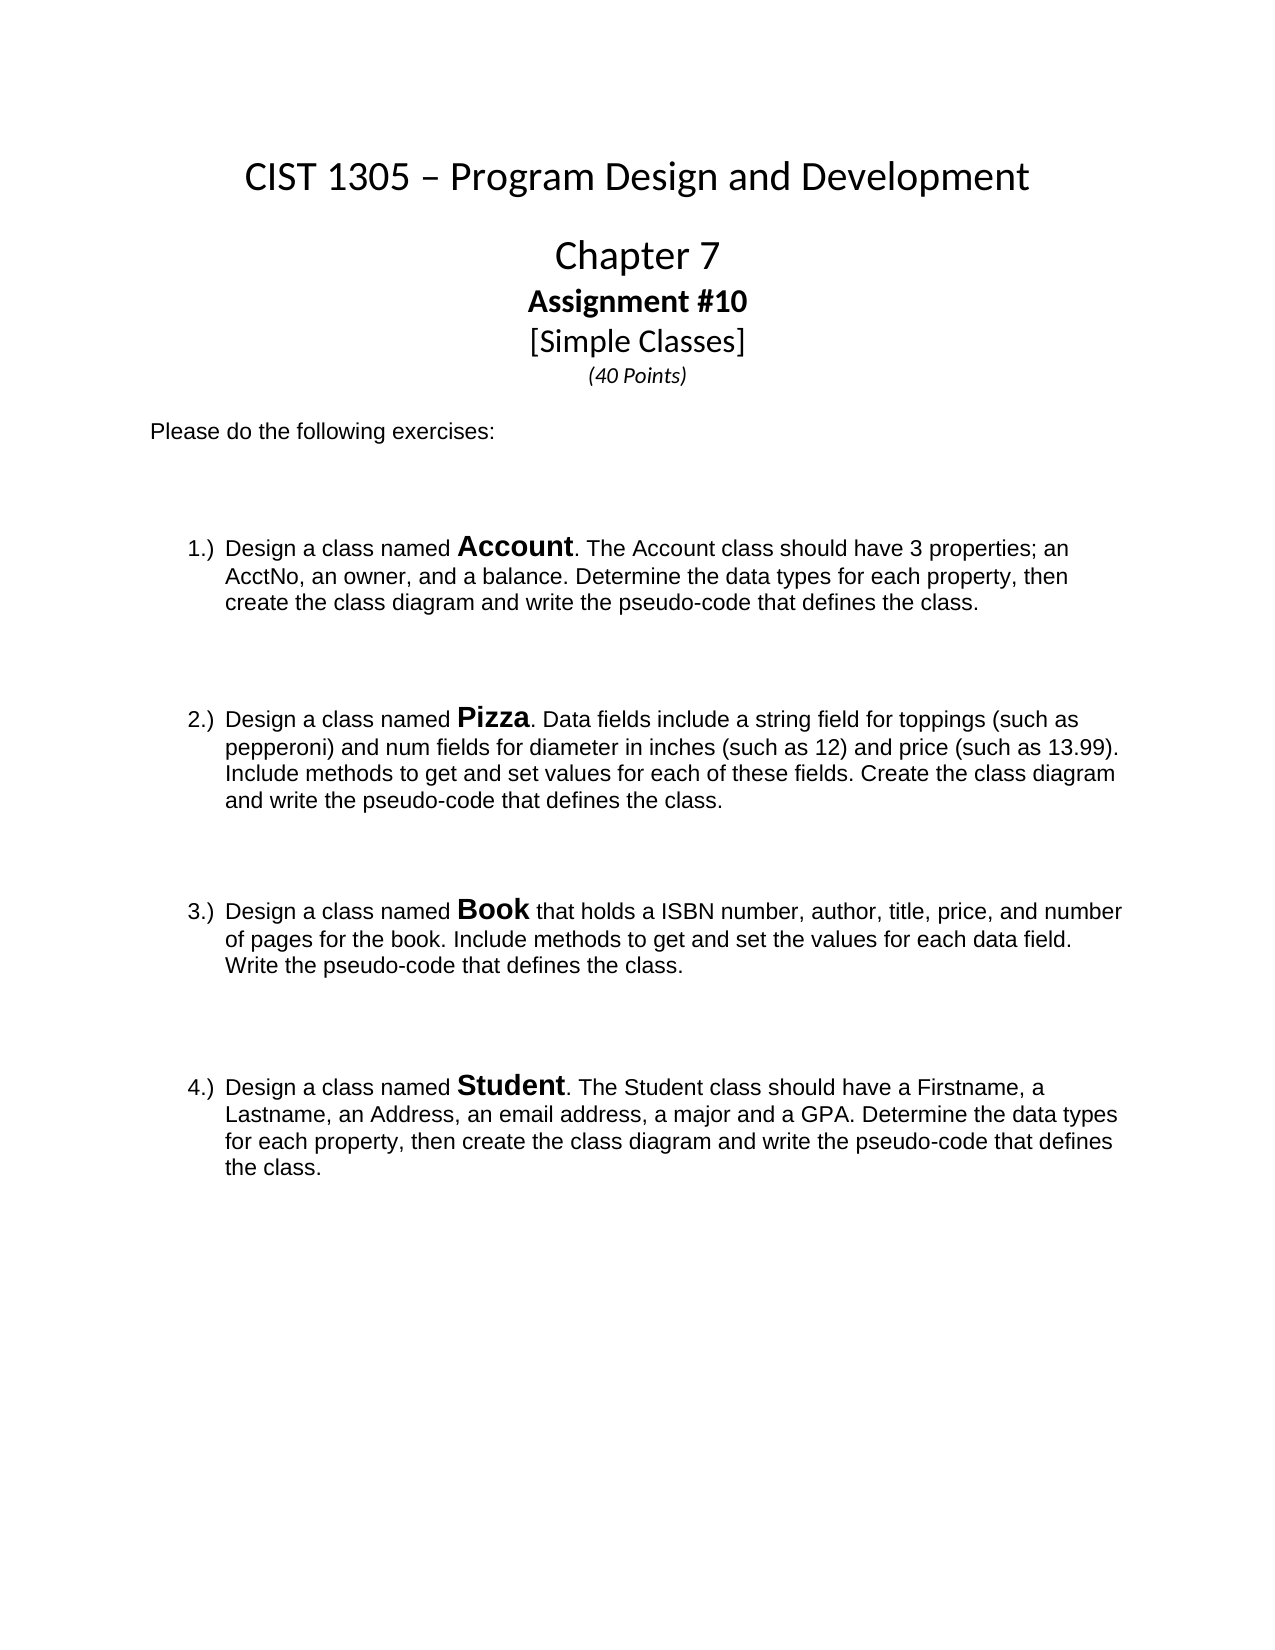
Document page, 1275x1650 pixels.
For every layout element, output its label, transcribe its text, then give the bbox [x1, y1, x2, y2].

list Design a class named Book that holds a ISBN number, author, title, price, and number of pages for the book. Include methods to get and set the values for each data field. Write the pseudo-code that defines the class. [187, 892, 1125, 978]
text (40 Points) [150, 361, 1125, 389]
text Please do the following exercises: [150, 418, 1125, 445]
list Design a class named Student. The Student class should have a Firstname, a Lastname, an Address, an email address, a major and a GPA. Determine the data types for each property, then create the class diagram and write the pseudo-code that defines the class. [187, 1068, 1125, 1180]
list Design a class named Account. The Account class should have 3 properties; an AcctNo, an owner, and a balance. Determine the data types for each property, then create the class diagram and write the pseudo-code that defines the class. [187, 529, 1125, 616]
text [Simple Classes] [150, 320, 1125, 361]
text CIST 1305 – Program Design and Development [150, 150, 1125, 201]
text Assignment #10 [150, 280, 1125, 320]
text Chapter 7 [150, 229, 1125, 280]
list Design a class named Pizza. Data fields include a string field for toppings (such as pepperoni) and num fields for diameter in inches (such as 12) and price (such as 13.99). Include methods to get and set values for each of these fields. Create the class diagram and write the pseudo-code that defines the class. [187, 700, 1125, 813]
